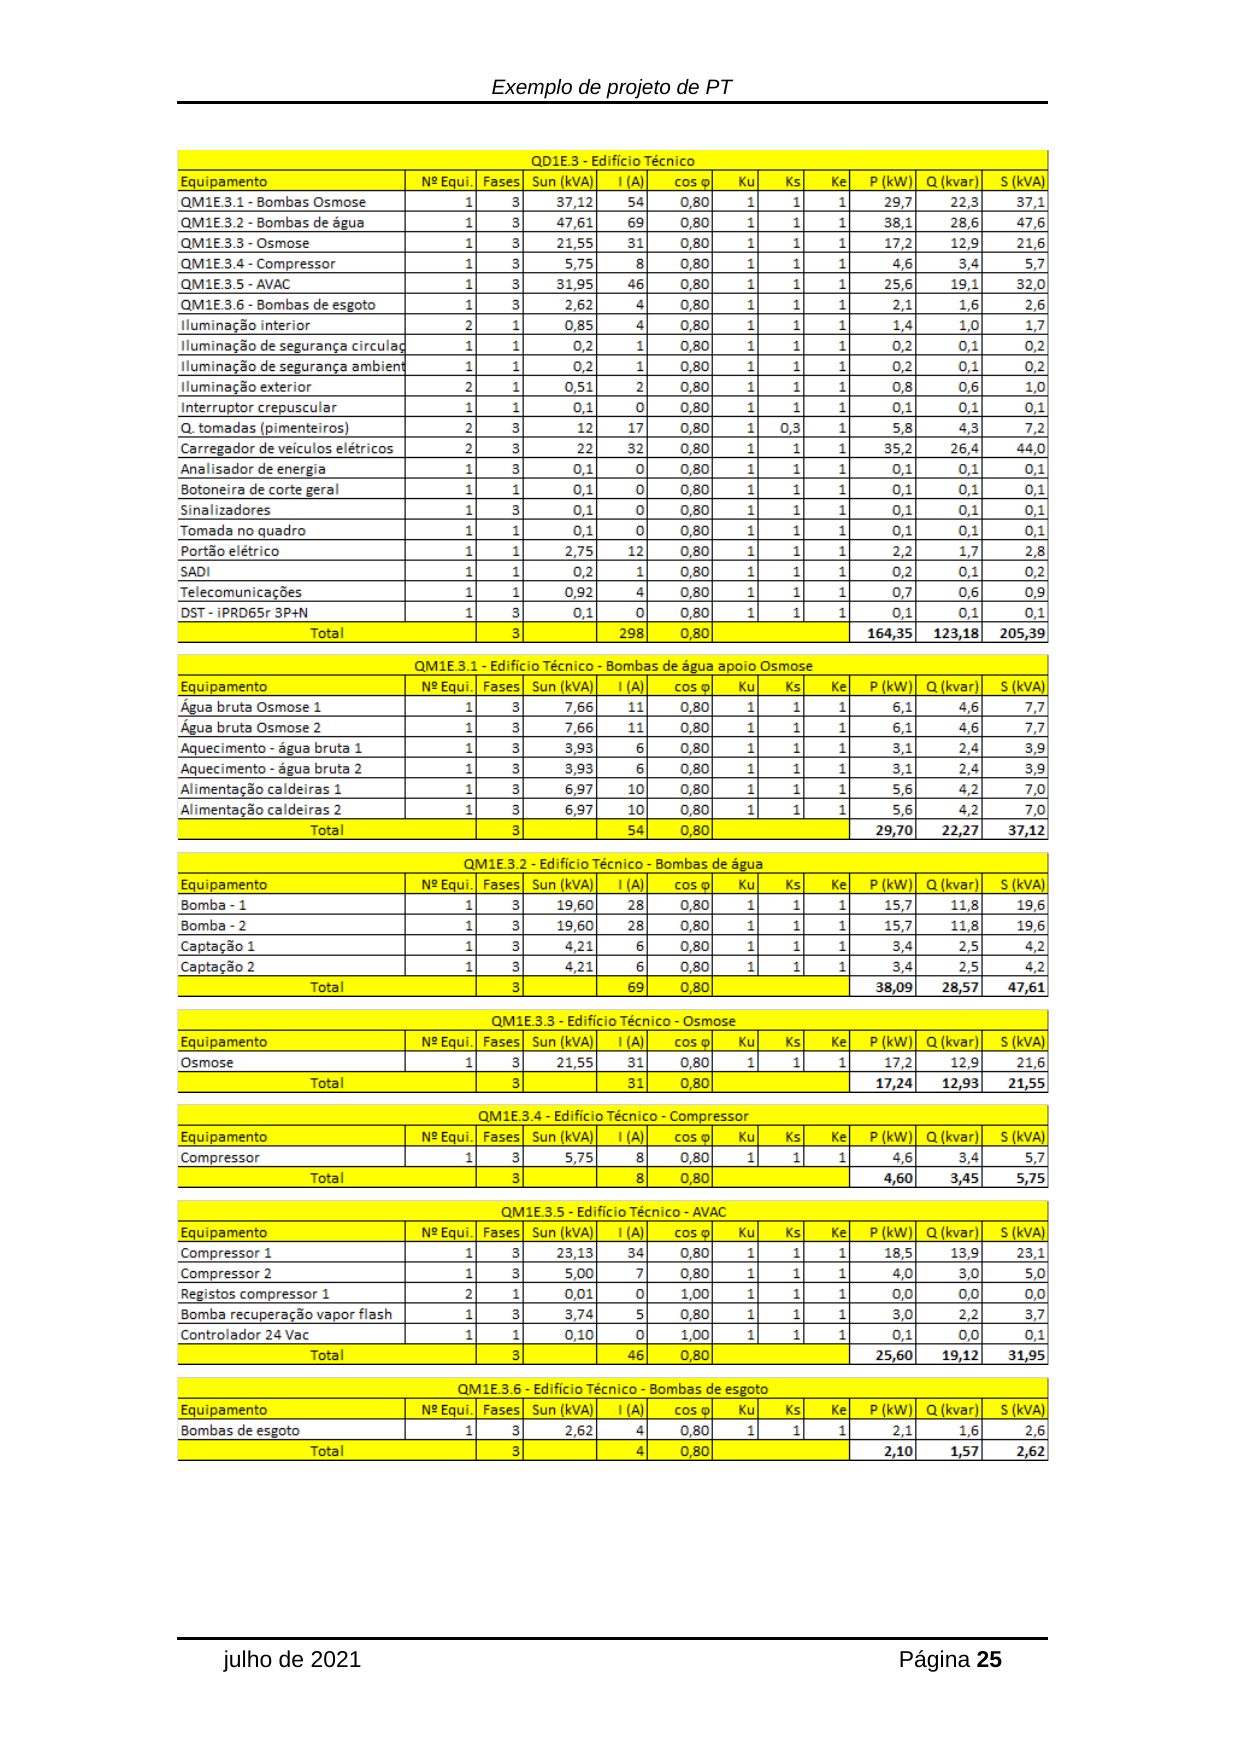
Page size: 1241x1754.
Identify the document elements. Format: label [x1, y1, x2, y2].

picture [177, 654, 1049, 840]
picture [177, 1200, 1049, 1365]
picture [177, 1009, 1049, 1093]
picture [177, 150, 1049, 643]
picture [177, 852, 1049, 997]
picture [177, 1104, 1049, 1188]
picture [177, 1377, 1049, 1461]
